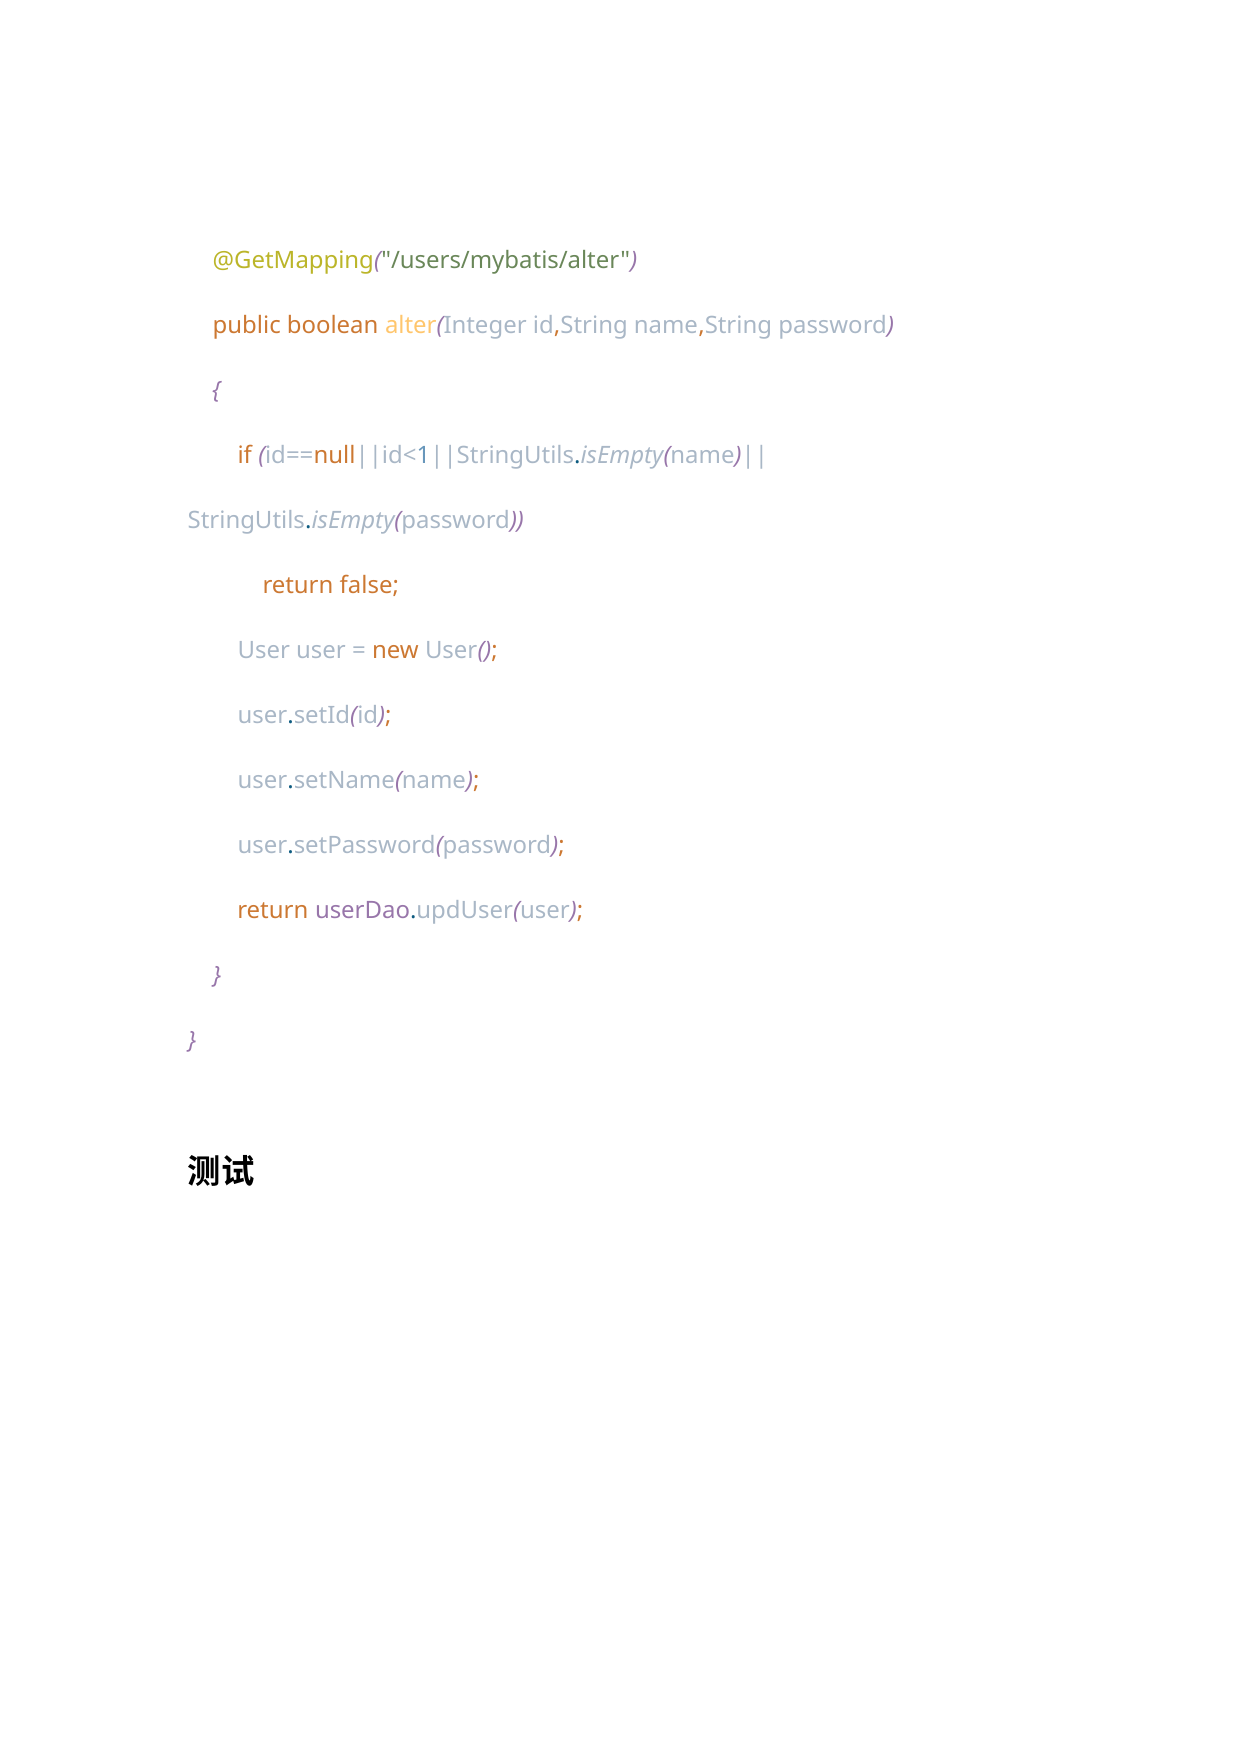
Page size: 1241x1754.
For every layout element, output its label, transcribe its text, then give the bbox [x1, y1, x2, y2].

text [187, 162, 1053, 1072]
text 测试 [187, 1137, 1053, 1202]
